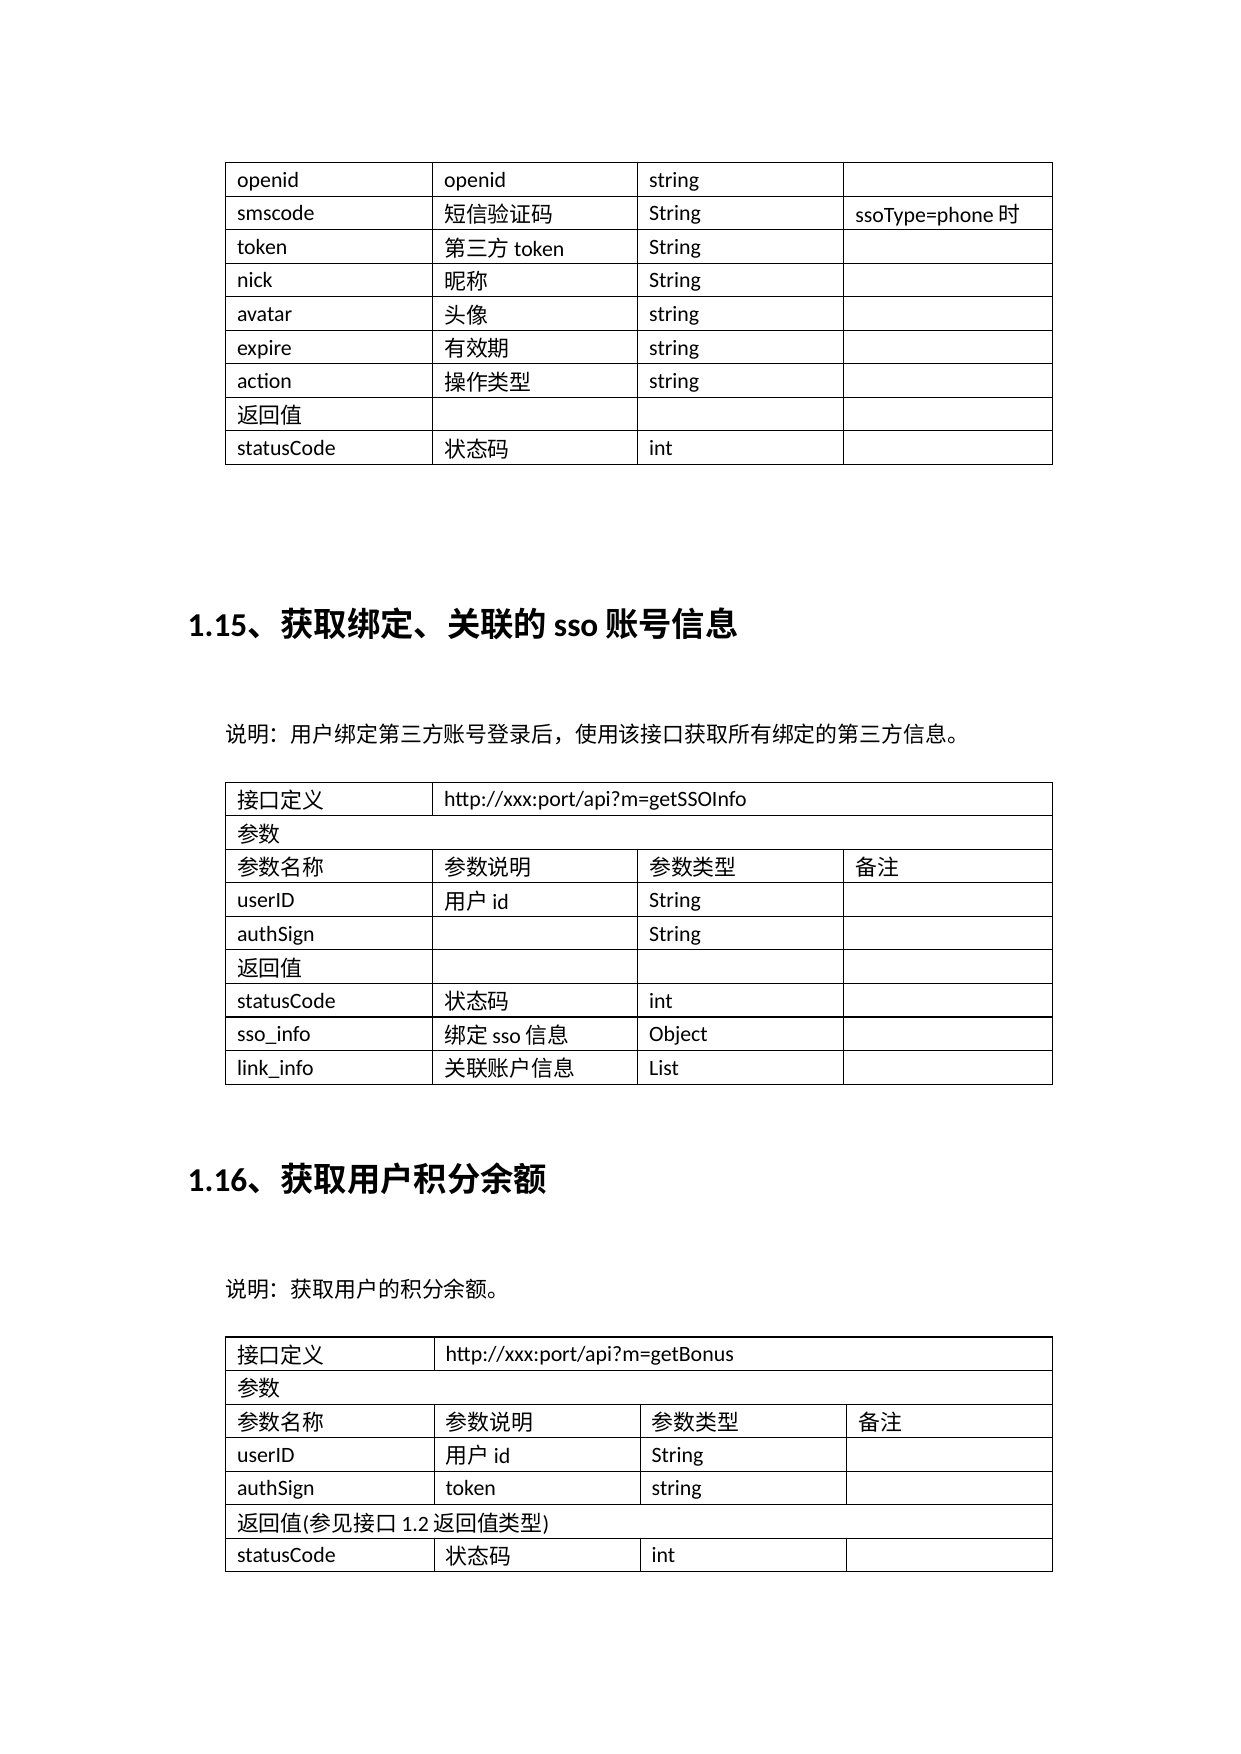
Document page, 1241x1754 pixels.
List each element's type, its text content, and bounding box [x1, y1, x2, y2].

text 说明：获取用户的积分余额。 [225, 1271, 1053, 1304]
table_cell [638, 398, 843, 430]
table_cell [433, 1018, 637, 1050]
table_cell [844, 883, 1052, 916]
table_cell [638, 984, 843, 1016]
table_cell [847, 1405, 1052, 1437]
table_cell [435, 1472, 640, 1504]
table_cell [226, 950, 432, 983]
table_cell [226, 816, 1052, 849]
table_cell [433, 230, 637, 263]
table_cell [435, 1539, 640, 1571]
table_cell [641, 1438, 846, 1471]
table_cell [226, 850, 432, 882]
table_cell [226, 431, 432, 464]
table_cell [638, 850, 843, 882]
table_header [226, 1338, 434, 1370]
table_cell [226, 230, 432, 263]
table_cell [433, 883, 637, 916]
text 说明：用户绑定第三方账号登录后，使用该接口获取所有绑定的第三方信息。 [225, 717, 1053, 749]
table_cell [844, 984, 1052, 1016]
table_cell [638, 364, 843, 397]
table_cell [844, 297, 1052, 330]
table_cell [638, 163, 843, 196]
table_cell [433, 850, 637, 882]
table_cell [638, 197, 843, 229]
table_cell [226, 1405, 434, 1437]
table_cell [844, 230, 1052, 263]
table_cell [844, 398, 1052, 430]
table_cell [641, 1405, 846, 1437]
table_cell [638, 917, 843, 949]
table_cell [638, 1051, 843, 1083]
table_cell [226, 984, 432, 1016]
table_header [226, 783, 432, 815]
subtitle 1.16、获取用户积分余额 [187, 1144, 1053, 1209]
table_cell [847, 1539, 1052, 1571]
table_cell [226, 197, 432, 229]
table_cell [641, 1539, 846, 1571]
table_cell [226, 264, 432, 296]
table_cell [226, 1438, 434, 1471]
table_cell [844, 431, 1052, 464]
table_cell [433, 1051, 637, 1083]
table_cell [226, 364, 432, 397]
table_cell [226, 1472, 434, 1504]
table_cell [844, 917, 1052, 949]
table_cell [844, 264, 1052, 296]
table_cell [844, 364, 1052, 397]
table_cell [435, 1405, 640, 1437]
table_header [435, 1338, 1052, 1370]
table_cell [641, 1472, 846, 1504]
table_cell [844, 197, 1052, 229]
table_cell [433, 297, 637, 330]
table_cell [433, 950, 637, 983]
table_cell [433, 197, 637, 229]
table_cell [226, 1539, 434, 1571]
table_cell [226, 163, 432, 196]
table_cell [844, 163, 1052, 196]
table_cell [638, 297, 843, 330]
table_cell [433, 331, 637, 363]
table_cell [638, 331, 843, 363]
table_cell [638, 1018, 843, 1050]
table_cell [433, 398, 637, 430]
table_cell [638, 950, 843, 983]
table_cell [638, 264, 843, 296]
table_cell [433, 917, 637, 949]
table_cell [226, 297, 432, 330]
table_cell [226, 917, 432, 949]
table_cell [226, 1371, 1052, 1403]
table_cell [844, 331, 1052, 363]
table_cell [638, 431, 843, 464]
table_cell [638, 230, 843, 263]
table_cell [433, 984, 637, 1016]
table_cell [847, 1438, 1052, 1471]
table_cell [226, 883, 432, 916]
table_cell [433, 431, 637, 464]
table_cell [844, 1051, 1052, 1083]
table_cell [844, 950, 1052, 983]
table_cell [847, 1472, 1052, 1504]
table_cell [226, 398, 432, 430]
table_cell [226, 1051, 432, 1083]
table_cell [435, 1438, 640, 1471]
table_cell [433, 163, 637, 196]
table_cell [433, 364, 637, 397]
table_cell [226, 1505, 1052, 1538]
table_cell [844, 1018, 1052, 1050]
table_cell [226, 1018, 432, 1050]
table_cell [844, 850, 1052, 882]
subtitle 1.15、获取绑定、关联的sso账号信息 [187, 589, 1053, 654]
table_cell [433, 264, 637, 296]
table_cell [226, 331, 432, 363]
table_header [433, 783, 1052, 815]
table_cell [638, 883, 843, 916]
